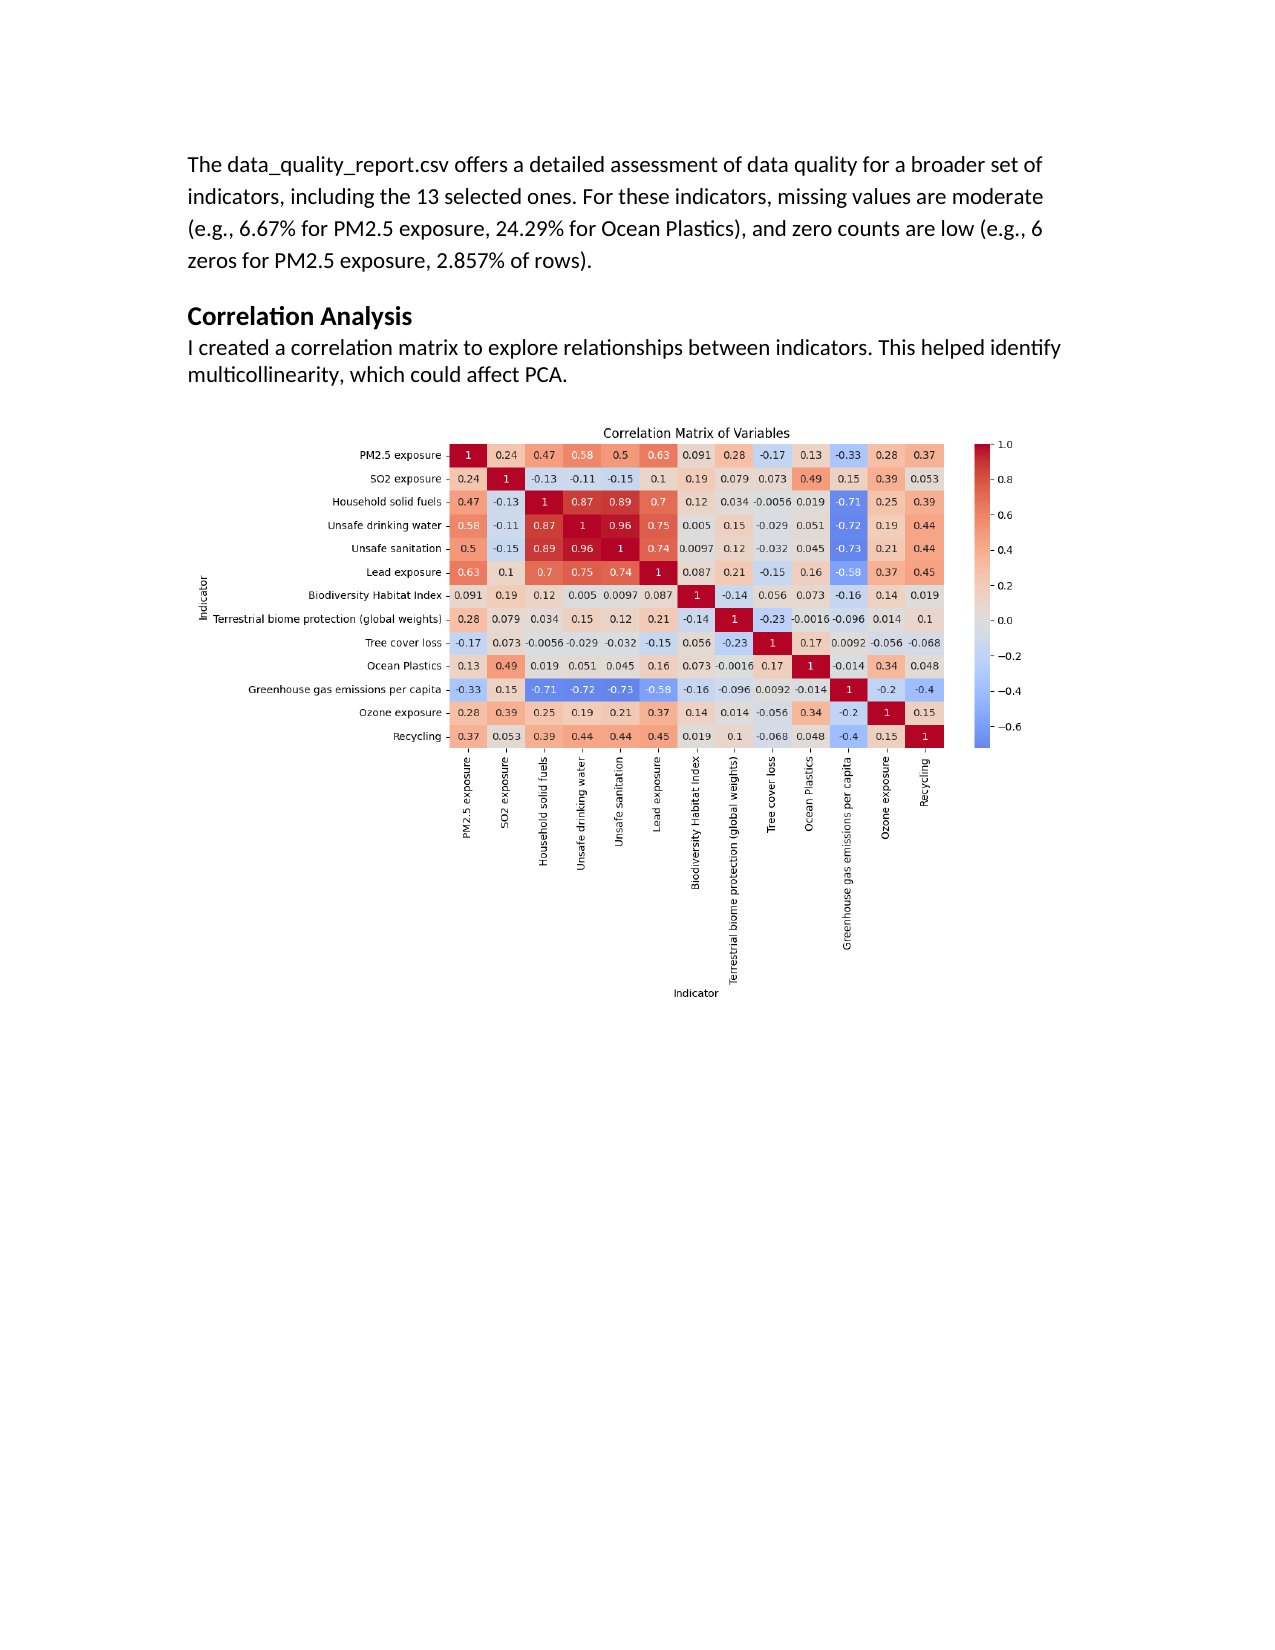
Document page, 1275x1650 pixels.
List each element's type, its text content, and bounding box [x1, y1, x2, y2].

text I created a correlation matrix to explore relationships between indicators. This helped identify multicollinearity, which could affect PCA. [187, 333, 1087, 389]
subtitle Correlation Analysis [187, 299, 1087, 333]
picture [187, 416, 1078, 1010]
text The data_quality_report.csv offers a detailed assessment of data quality for a broader set of indicators, including the 13 selected ones. For these indicators, missing values are moderate (e.g., 6.67% for PM2.5 exposure, 24.29% for Ocean Plastics), and zero counts are low (e.g., 6 zeros for PM2.5 exposure, 2.857% of rows). [187, 150, 1087, 274]
